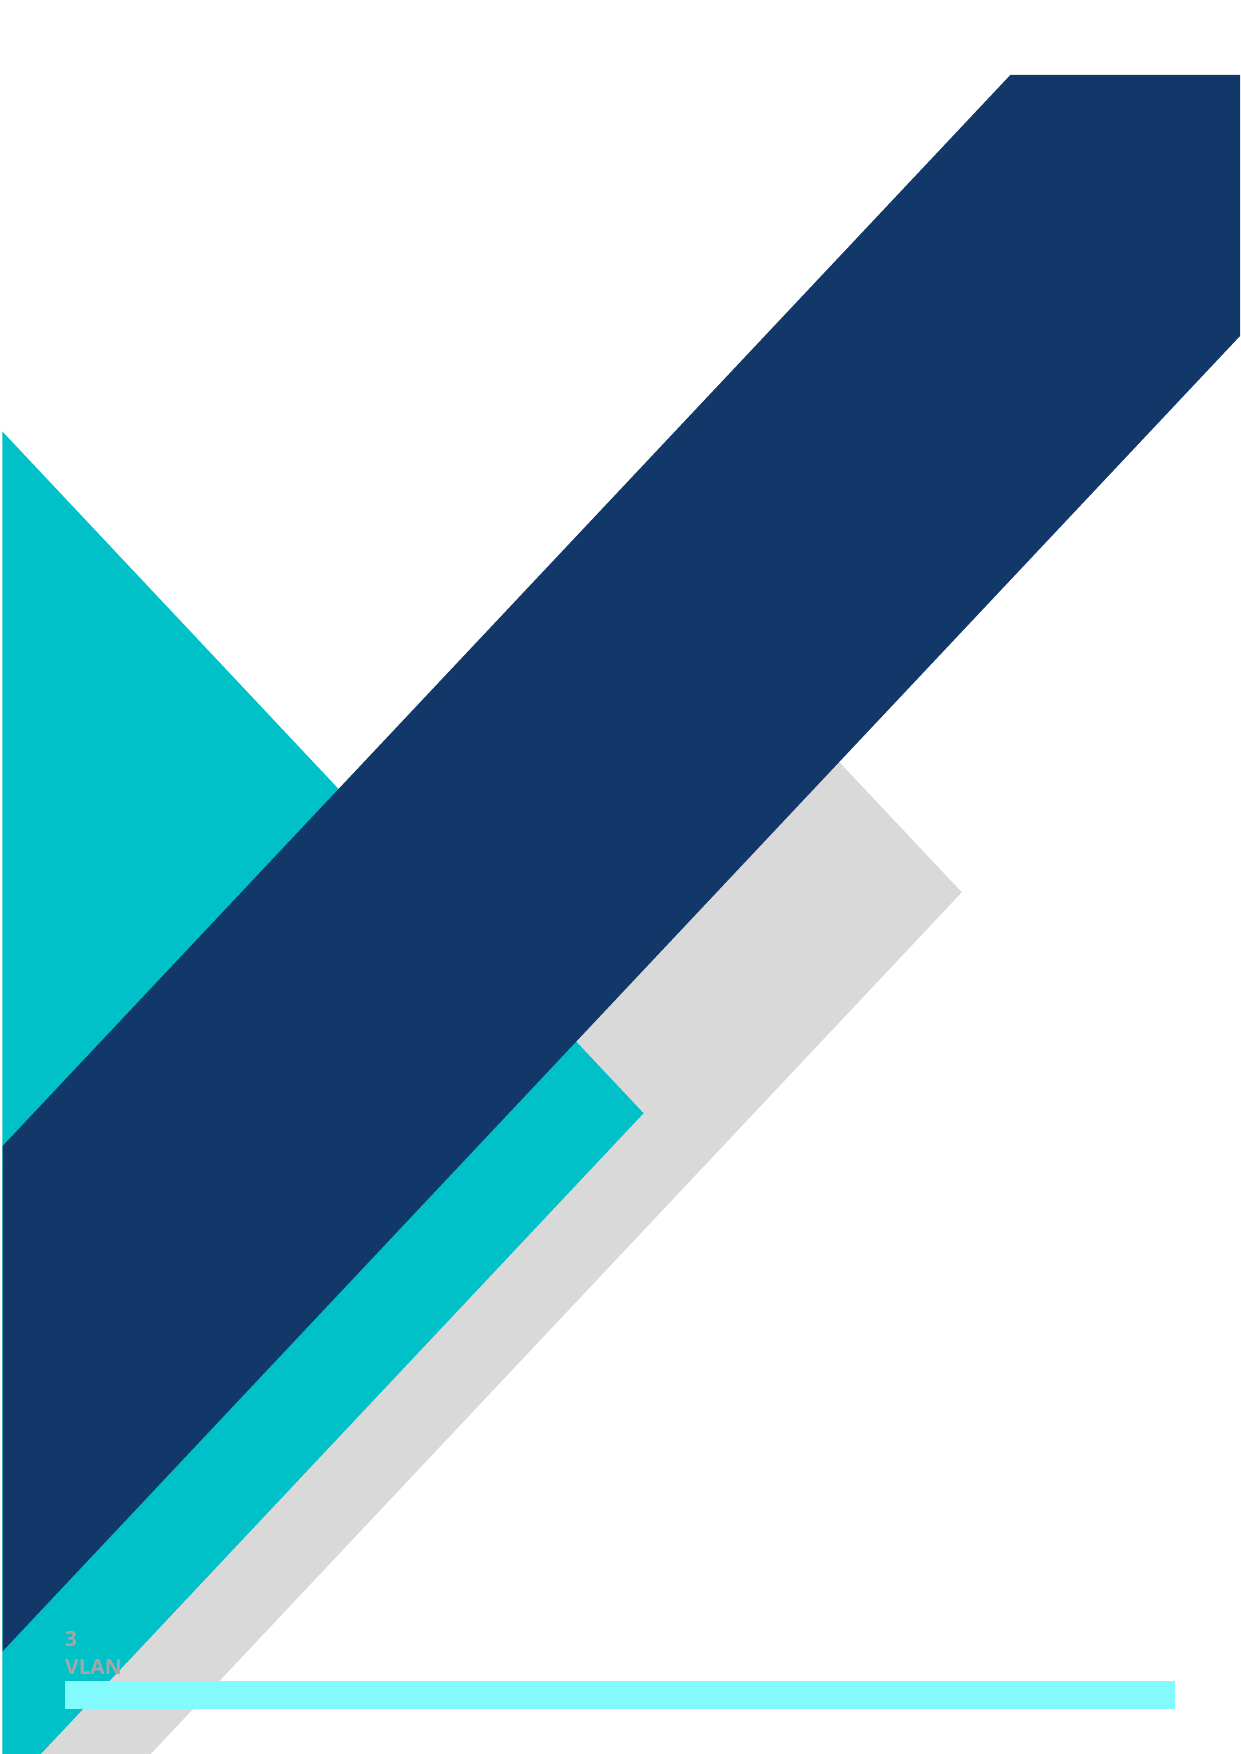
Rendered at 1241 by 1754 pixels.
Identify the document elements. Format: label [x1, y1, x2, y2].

table_cell [818, 75, 1172, 1624]
table_cell [65, 75, 818, 1624]
